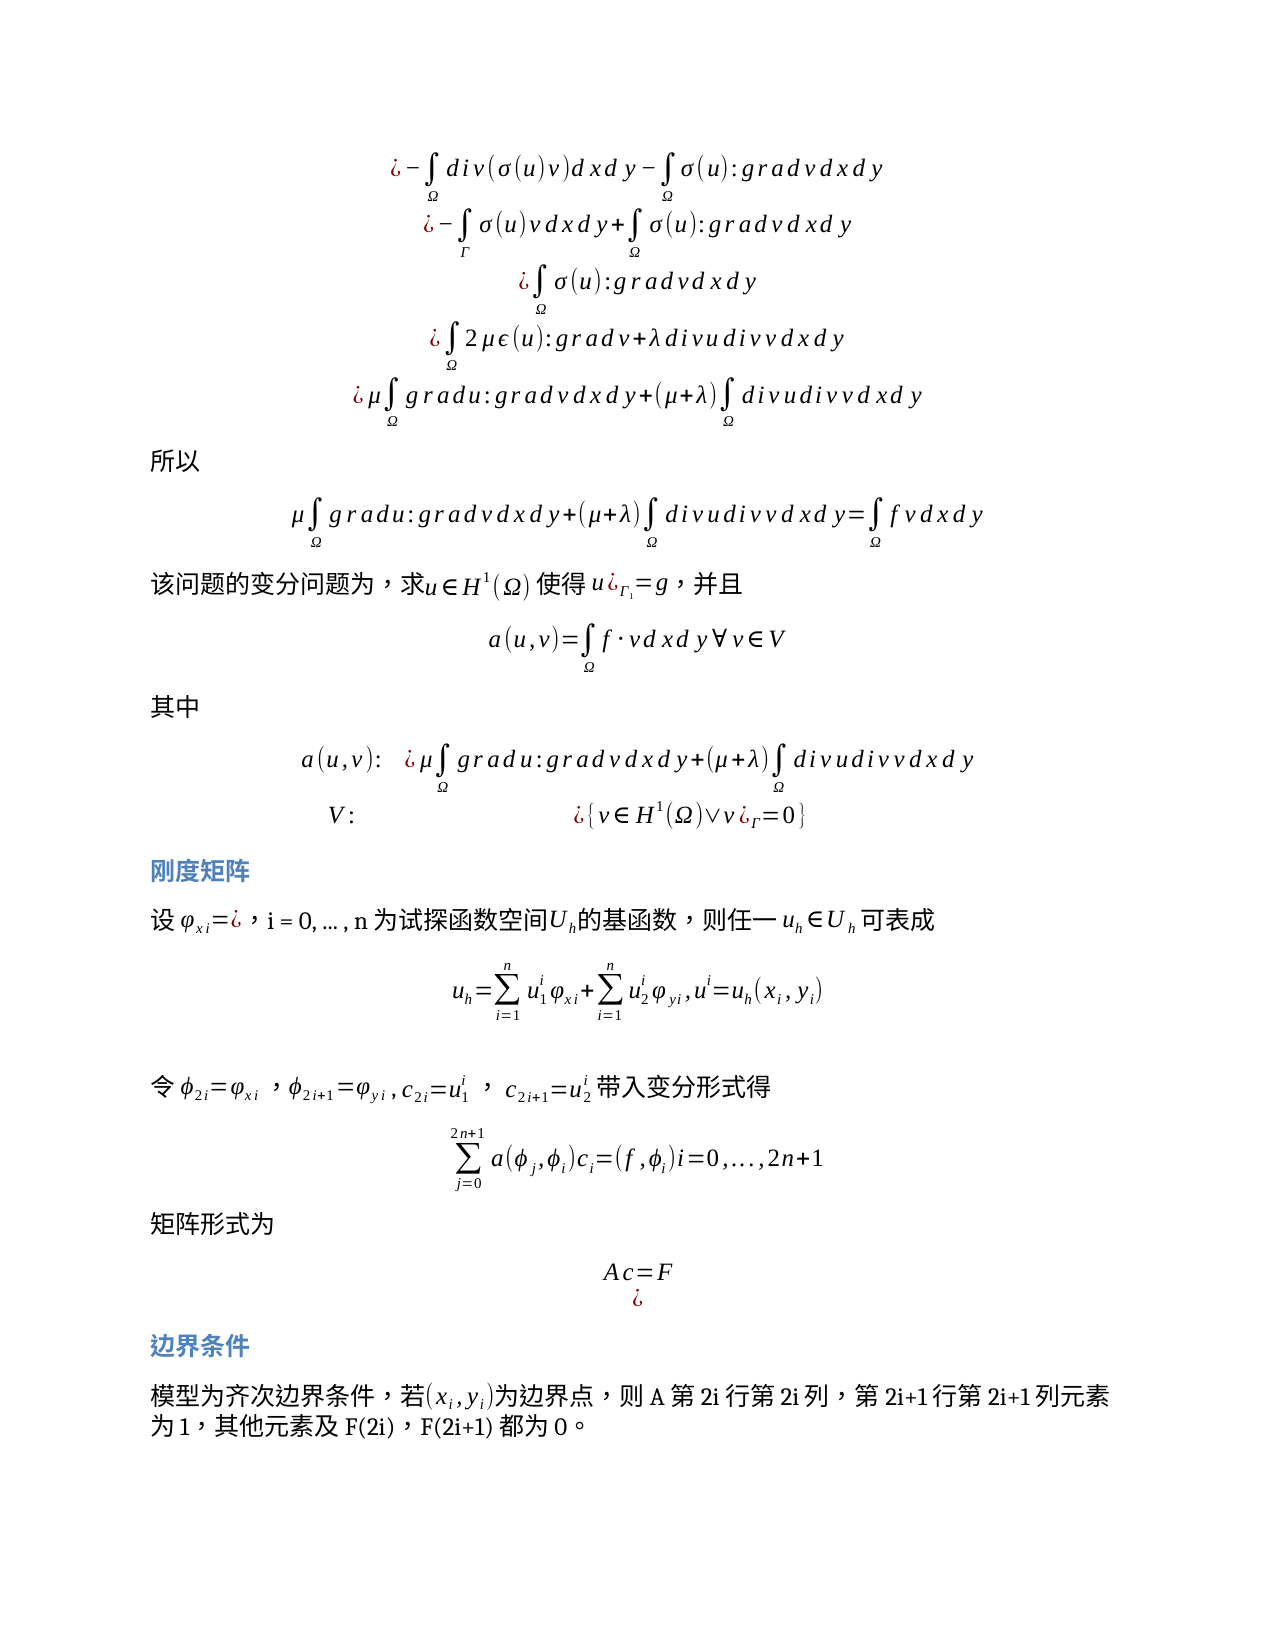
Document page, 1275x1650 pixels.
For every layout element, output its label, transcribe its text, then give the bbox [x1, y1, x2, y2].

text 模型为齐次边界条件，若为边界点，则 A 第 2i 行第 2i 列，第 2i+1 行第 2i+1 列元素为1，其他元素及 F(2i)，F(2i+1) 都为0。 [150, 1381, 1125, 1442]
text 令 ， , ， 带入变分形式得 [150, 1042, 1125, 1106]
text 矩阵形式为 [150, 1211, 1125, 1239]
text 其中 [150, 694, 1125, 722]
text 设 ，i = 0, ... , n 为试探函数空间的基函数，则任一 可表成 [150, 906, 1125, 937]
subtitle 边界条件 [150, 1328, 1125, 1362]
text 该问题的变分问题为，求 使得 ，并且 [150, 568, 1125, 602]
subtitle 刚度矩阵 [150, 853, 1125, 887]
text 所以 [150, 448, 1125, 477]
